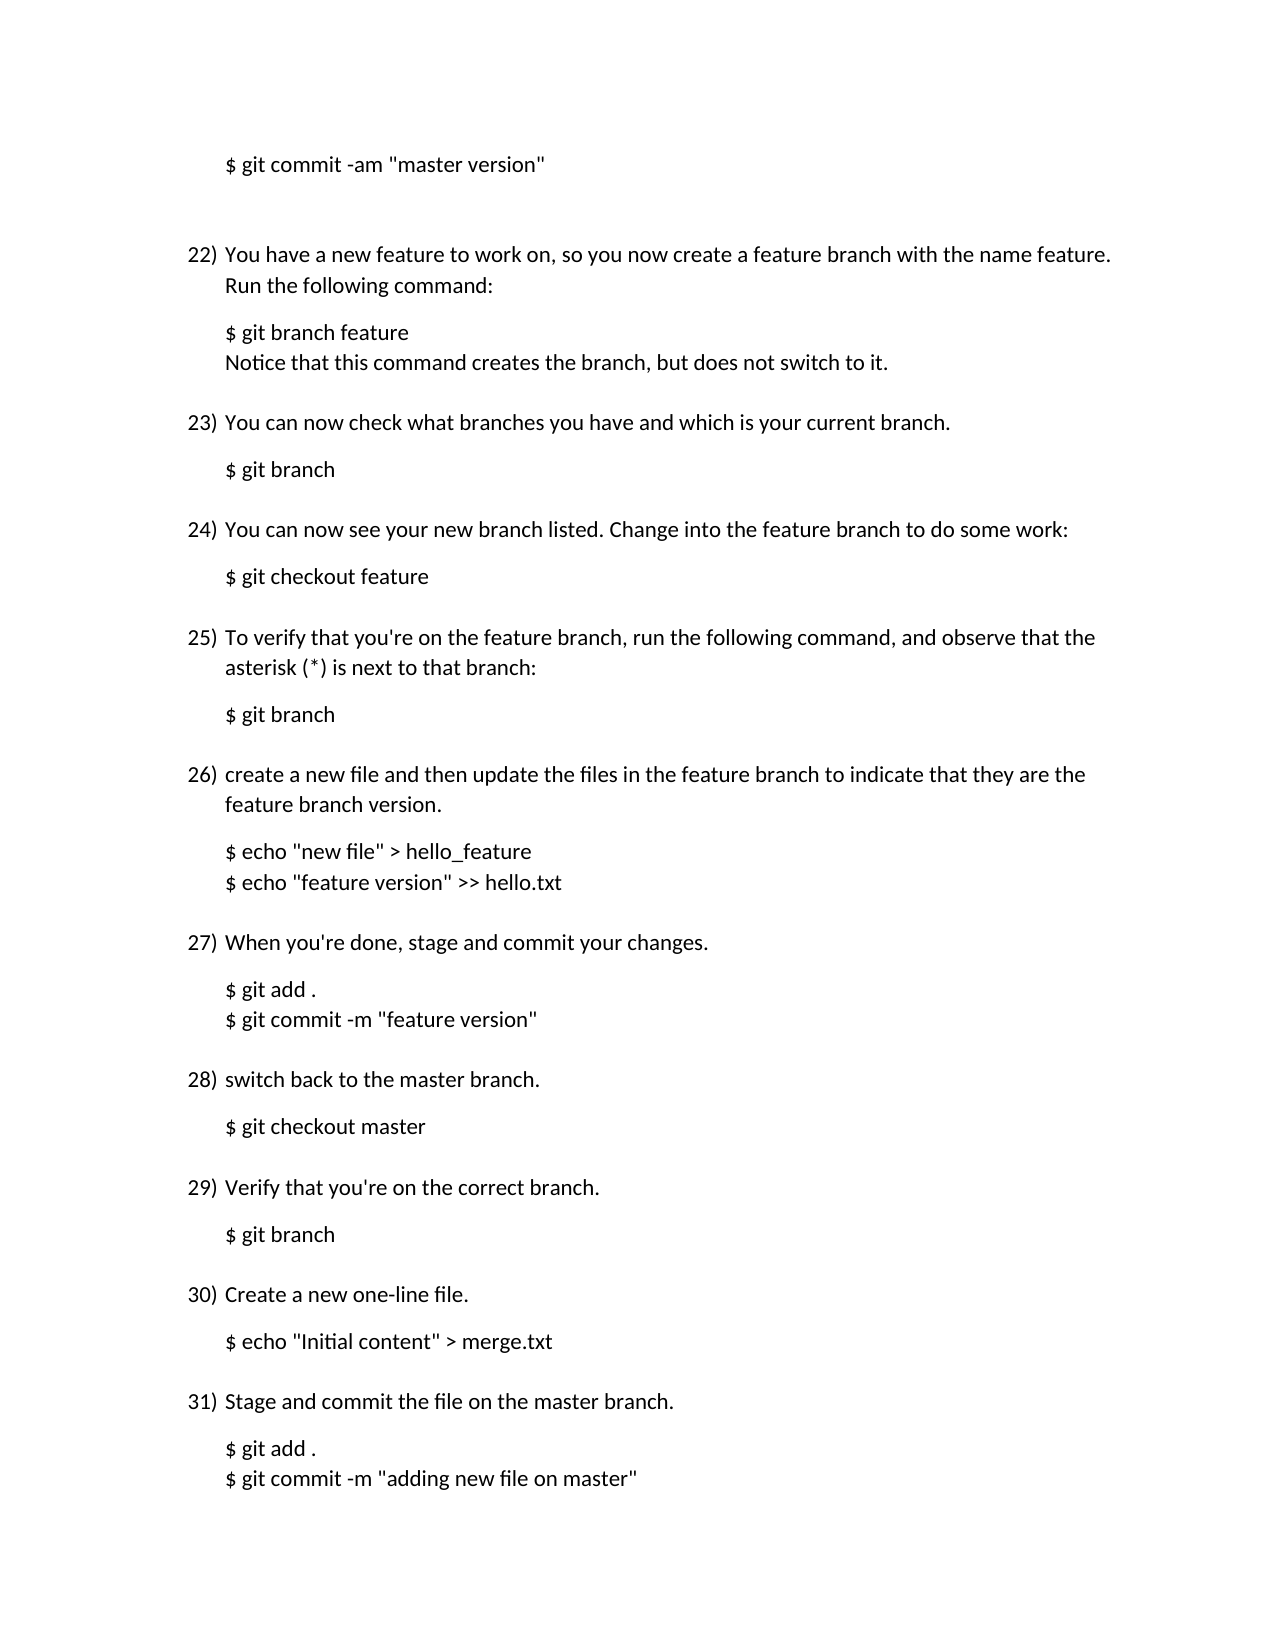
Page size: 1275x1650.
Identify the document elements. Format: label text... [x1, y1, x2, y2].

list Verify that you're on the correct branch. [187, 1173, 1125, 1201]
text $ git commit -m "adding new file on master" [225, 1464, 1125, 1493]
text $ git add . [225, 975, 1125, 1003]
text $ git checkout feature [225, 562, 1125, 591]
text $ git commit -am "master version" [225, 150, 1125, 178]
text $ git branch [225, 455, 1125, 483]
text $ git branch feature [225, 318, 1125, 346]
list switch back to the master branch. [187, 1066, 1125, 1094]
text $ echo "new file" > hello_feature [225, 837, 1125, 866]
text $ echo "feature version" >> hello.txt [225, 868, 1125, 896]
list You have a new feature to work on, so you now create a feature branch with the name feature. Run the following command: [187, 241, 1125, 299]
text $ git add . [225, 1434, 1125, 1462]
list You can now check what branches you have and which is your current branch. [187, 408, 1125, 436]
list You can now see your new branch listed. Change into the feature branch to do some work: [187, 516, 1125, 544]
list Stage and commit the file on the master branch. [187, 1387, 1125, 1416]
text $ git branch [225, 700, 1125, 728]
text $ echo "Initial content" > merge.txt [225, 1327, 1125, 1355]
list When you're done, stage and commit your changes. [187, 928, 1125, 956]
list create a new file and then update the files in the feature branch to indicate that they are the feature branch version. [187, 760, 1125, 819]
list To verify that you're on the feature branch, run the following command, and observe that the asterisk (*) is next to that branch: [187, 623, 1125, 681]
list Create a new one-line file. [187, 1280, 1125, 1308]
text $ git branch [225, 1220, 1125, 1248]
text $ git commit -m "feature version" [225, 1005, 1125, 1033]
text $ git checkout master [225, 1112, 1125, 1141]
text Notice that this command creates the branch, but does not switch to it. [225, 348, 1125, 376]
